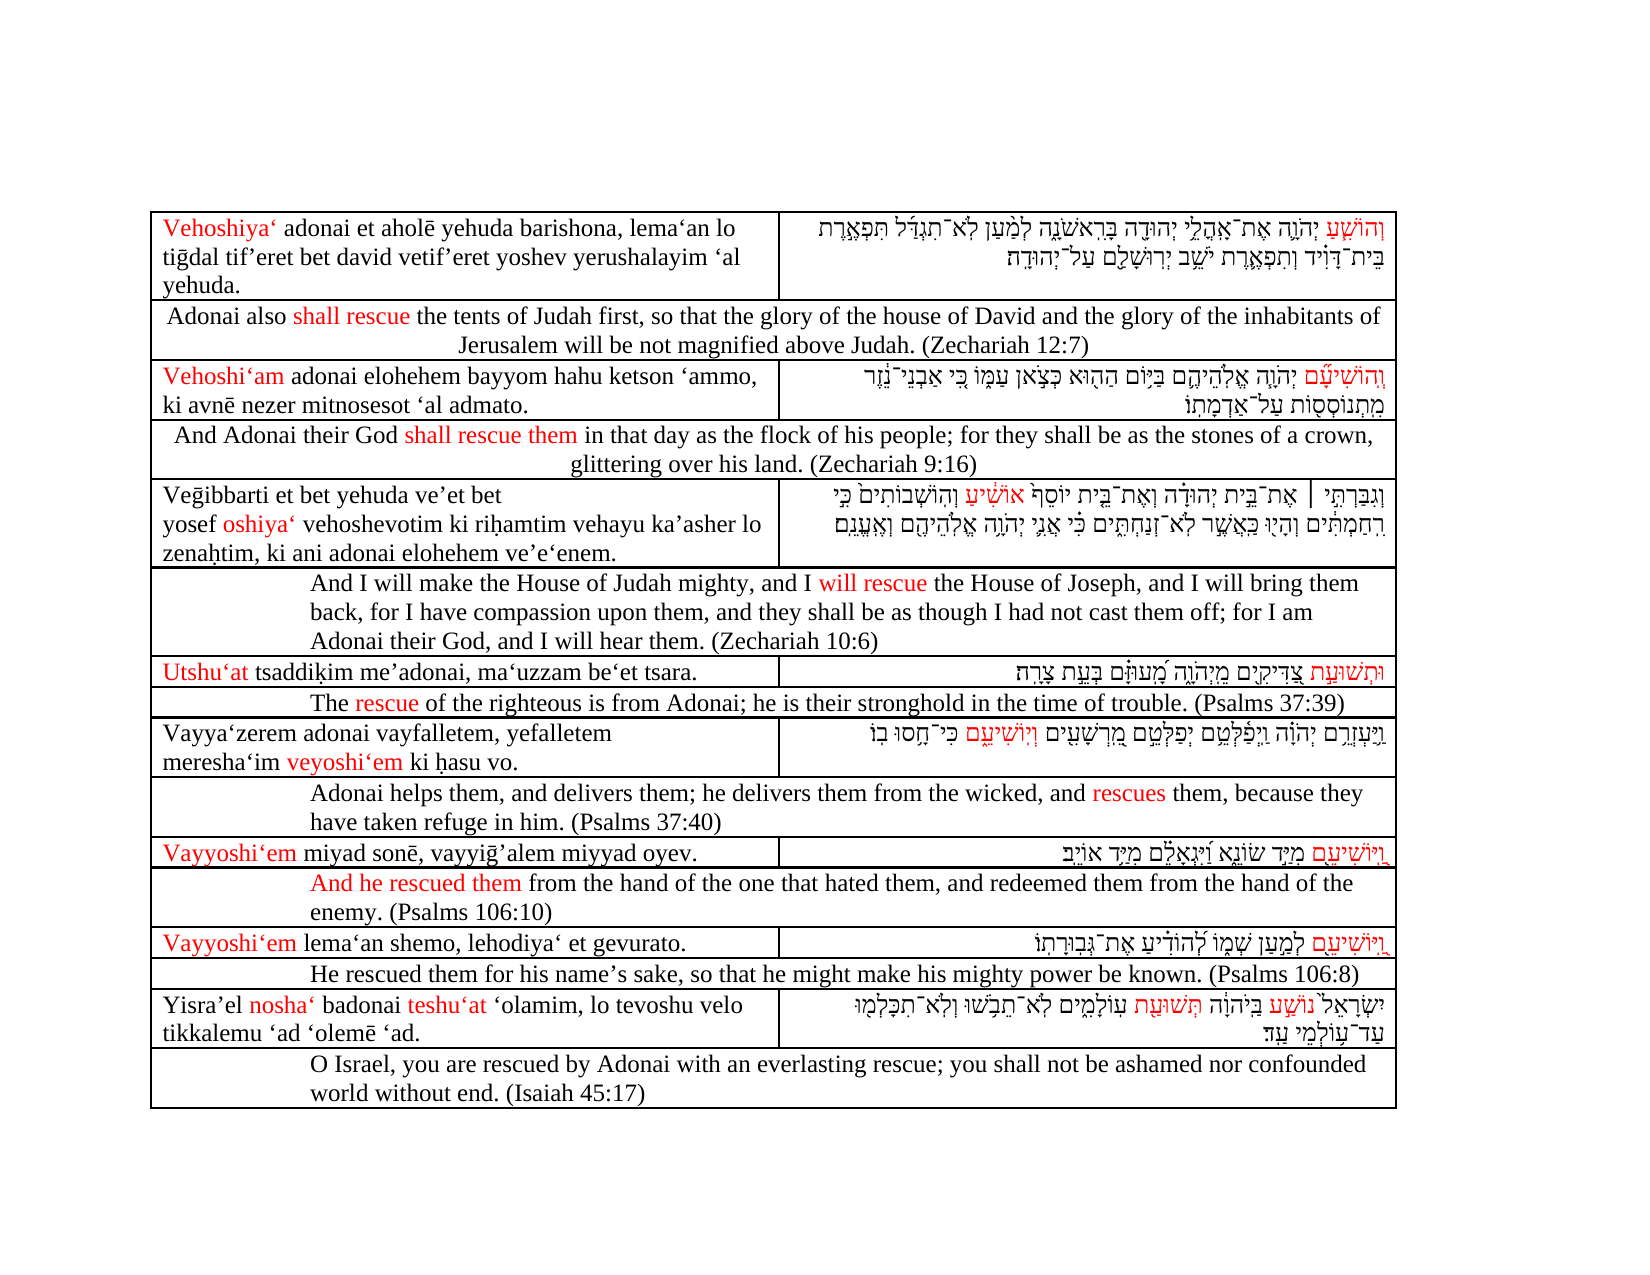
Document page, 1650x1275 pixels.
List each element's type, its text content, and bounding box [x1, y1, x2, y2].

table_cell Vayya‘zerem adonai vayfalletem, yefalletem meresha‘im veyoshi‘em ki ḥasu vo. [152, 719, 778, 776]
table_cell Adonai helps them, and delivers them; he delivers them from the wicked, and rescues them, because they have taken refuge in him. (Psalms 37:40) [152, 778, 1395, 836]
table_cell Vayyoshi‘em lema‘an shemo, lehodiya‘ et gevurato. [152, 928, 778, 957]
table_cell And I will make the House of Judah mighty, and I will rescue the House of Joseph, and I will bring them back, for I have compassion upon them, and they shall be as though I had not cast them off; for I am Adonai their God, and I will hear them. (Zechariah 10:6) [152, 569, 1395, 655]
table_cell Yisra’el nosha‘ badonai teshu‘at ‘olamim, lo tevoshu velo tikkalemu ‘ad ‘olemē ‘ad. [152, 990, 778, 1047]
table_cell וְֽהוֹשִׁיעָ֞ם יְהֹוָ֧ה אֱלֹֽהֵיהֶ֛ם בַּיּ֥וֹם הַה֖וּא כְּצֹ֣אן עַמּ֑וֹ כִּ֚י אַבְנֵי־נֵ֔זֶר מִֽתְנוֹסְס֖וֹת עַל־אַדְמָתֽוֹ׃ [780, 361, 1395, 418]
table_cell יִשְׂרָאֵל֙ נוֹשַׁ֣ע בַּֽיֹהוָ֔ה תְּשׁוּעַ֖ת עֽוֹלָמִ֑ים לֹֽא־תֵבֹ֥שׁוּ וְלֹֽא־תִכָּלְמ֖וּ עַד־ע֥וֹלְמֵי עַֽד׃ [780, 990, 1395, 1047]
table_cell וּתְשׁוּעַ֣ת צַ֭דִּיקִ֖ים מֵֽיְהֹוָ֑ה מָֽ֝עוּזָּ֗ם בְּעֵ֣ת צָרָֽה׃ [780, 657, 1395, 686]
table_cell Adonai also shall rescue the tents of Judah first, so that the glory of the house of David and the glory of the inhabitants of Jerusalem will be not magnified above Judah. (Zechariah 12:7) [152, 301, 1395, 359]
table_cell וַֽ֭יּוֹשִׁיעֵ֖ם לְמַ֣עַן שְׁמ֑וֹ לְ֝הוֹדִ֗יעַ אֶת־גְּבֽוּרָתֽוֹ׃ [780, 928, 1395, 957]
table_cell And he rescued them from the hand of the one that hated them, and redeemed them from the hand of the enemy. (Psalms 106:10) [152, 869, 1395, 926]
table_cell Veḡibbarti et bet yehuda ve’et bet yosef oshiya‘ vehoshevotim ki riḥamtim vehayu ka’asher lo zenaḥtim, ki ani adonai elohehem ve’e‘enem. [152, 480, 778, 566]
table_cell וְגִבַּרְתִּ֣י ׀ אֶת־בֵּ֣ית יְהוּדָ֗ה וְאֶת־בֵּ֤ית יוֹסֵף֙ אוֹשִׁ֔יעַ וְהֽוֹשְׁבוֹתִים֙ כִּ֣י רִֽחַמְתִּ֔ים וְהָי֖וּ כַּֽאֲשֶׁ֣ר לֹֽא־זְנַחְתִּ֑ים כִּ֗י אֲנִ֛י יְהֹוָ֥ה אֱלֹֽהֵיהֶ֖ם וְאֶֽעֱנֵֽם׃ [780, 480, 1395, 566]
table_cell וַ֥יַּעְזְרֵ֥ם יְהֹוָ֗ה וַֽיְפַ֫לְּטֵ֥ם יְפַלְּטֵ֣ם מֵֽ֭רְשָׁעִ֖ים וְיֽוֹשִׁיעֵ֑ם כִּי־חָ֥סוּ בֽוֹ׃ [780, 719, 1395, 776]
table_cell Vehoshi‘am adonai elohehem bayyom hahu ketson ‘ammo, ki avnē nezer mitnosesot ‘al admato. [152, 361, 778, 418]
table_cell Vayyoshi‘em miyad sonē, vayyiḡ’alem miyyad oyev. [152, 838, 778, 866]
table_cell He rescued them for his name’s sake, so that he might make his mighty power be known. (Psalms 106:8) [152, 959, 1395, 988]
table_cell O Israel, you are rescued by Adonai with an everlasting rescue; you shall not be ashamed nor confounded world without end. (Isaiah 45:17) [152, 1049, 1395, 1107]
table_cell וַֽ֭יּוֹשִׁיעֵ֖ם מִיַּ֣ד שׂוֹנֵ֑א וַ֝יִּגְאָלֵ֗ם מִיַּ֥ד אוֹיֵֽב׃ [780, 838, 1395, 866]
table_header וְהוֹשִׁ֧עַ יְהֹוָ֛ה אֶת־אָֽהֳלֵ֥י יְהוּדָ֖ה בָּרִֽאשֹׁנָ֑ה לְמַ֨עַן לֹֽא־תִגְדַּ֜ל תִּפְאֶ֣רֶת בֵּית־דָּוִ֗יד וְתִפְאֶ֛רֶת יֹשֵׁ֥ב יְרֽוּשָׁלִַ֖ם עַל־יְהוּדָֽה׃ [780, 213, 1395, 299]
table_cell Utshu‘at tsaddiḳim me’adonai, ma‘uzzam be‘et tsara. [152, 657, 778, 686]
table_header Vehoshiya‘ adonai et aholē yehuda barishona, lema‘an lo tiḡdal tif’eret bet david vetif’eret yoshev yerushalayim ‘al yehuda. [152, 213, 778, 299]
table_cell And Adonai their God shall rescue them in that day as the flock of his people; for they shall be as the stones of a crown, glittering over his land. (Zechariah 9:16) [152, 421, 1395, 478]
table_cell The rescue of the righteous is from Adonai; he is their stronghold in the time of trouble. (Psalms 37:39) [152, 688, 1395, 716]
